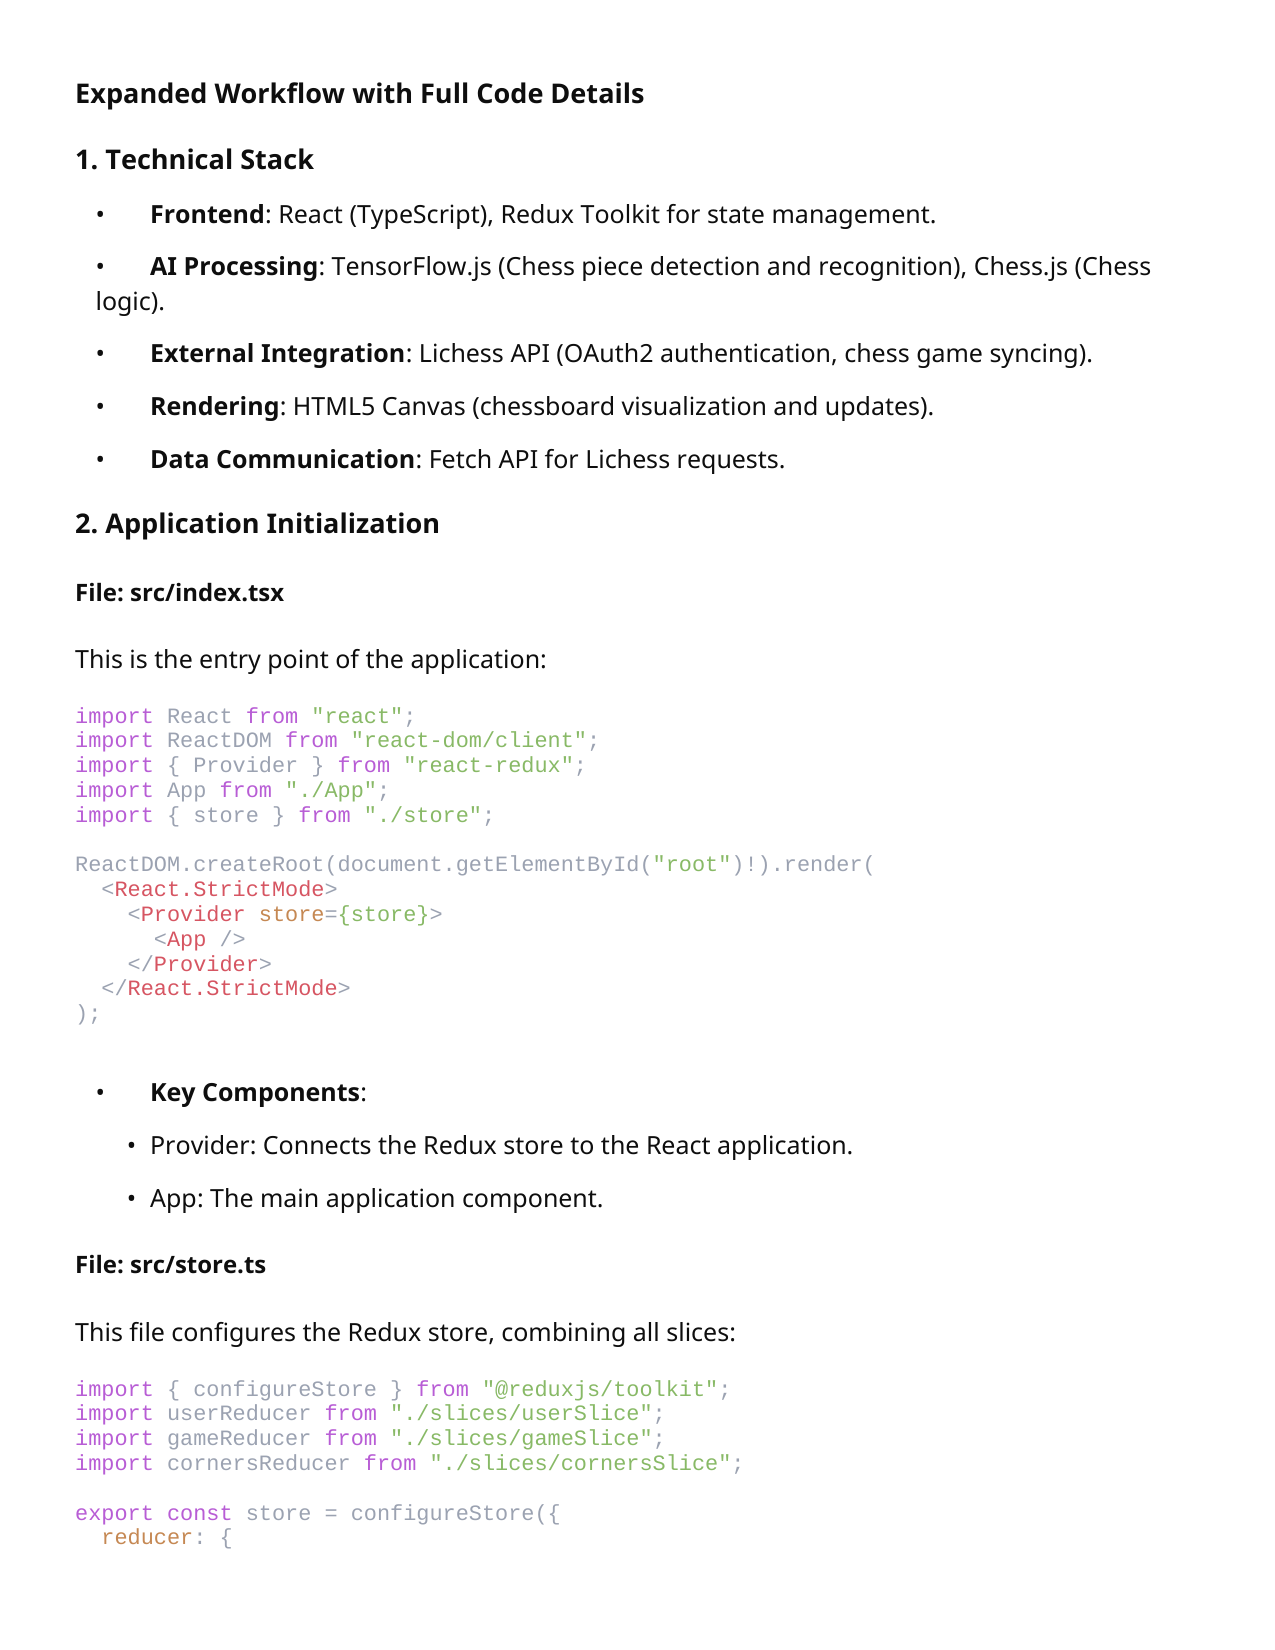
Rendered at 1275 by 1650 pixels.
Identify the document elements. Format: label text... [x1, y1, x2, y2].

text reducer: { [75, 1527, 1200, 1551]
text • Frontend: React (TypeScript), Redux Toolkit for state management. [75, 196, 1200, 230]
text export const store = configureStore({ [75, 1502, 1200, 1527]
text </React.StrictMode> [75, 977, 1200, 1002]
text ); [75, 1002, 1200, 1027]
text </Provider> [75, 953, 1200, 977]
text Expanded Workflow with Full Code Details [75, 75, 1200, 112]
text import { configureStore } from "@reduxjs/toolkit"; [75, 1378, 1200, 1403]
text • External Integration: Lichess API (OAuth2 authentication, chess game syncing). [75, 336, 1200, 370]
text import gameReducer from "./slices/gameSlice"; [75, 1427, 1200, 1452]
text 1. Technical Stack [75, 141, 1200, 177]
text <React.StrictMode> [75, 878, 1200, 903]
text import userReducer from "./slices/userSlice"; [75, 1403, 1200, 1427]
text This is the entry point of the application: [75, 642, 1200, 676]
text • Rendering: HTML5 Canvas (chessboard visualization and updates). [75, 389, 1200, 423]
text • Provider: Connects the Redux store to the React application. [75, 1127, 1200, 1161]
text <App /> [75, 928, 1200, 953]
text • Data Communication: Fetch API for Lichess requests. [75, 442, 1200, 476]
text • AI Processing: TensorFlow.js (Chess piece detection and recognition), Chess.js (Chess logic). [75, 249, 1200, 317]
text 2. Application Initialization [75, 504, 1200, 541]
text import { store } from "./store"; [75, 804, 1200, 829]
text import ReactDOM from "react-dom/client"; [75, 729, 1200, 754]
text File: src/index.tsx [75, 575, 1200, 608]
text import App from "./App"; [75, 779, 1200, 804]
text import { Provider } from "react-redux"; [75, 754, 1200, 779]
text This file configures the Redux store, combining all slices: [75, 1315, 1200, 1349]
text import cornersReducer from "./slices/cornersSlice"; [75, 1452, 1200, 1477]
text import React from "react"; [75, 705, 1200, 729]
text • App: The main application component. [75, 1180, 1200, 1214]
text • Key Components: [75, 1074, 1200, 1109]
text ReactDOM.createRoot(document.getElementById("root")!).render( [75, 853, 1200, 878]
text <Provider store={store}> [75, 903, 1200, 928]
text File: src/store.ts [75, 1248, 1200, 1281]
